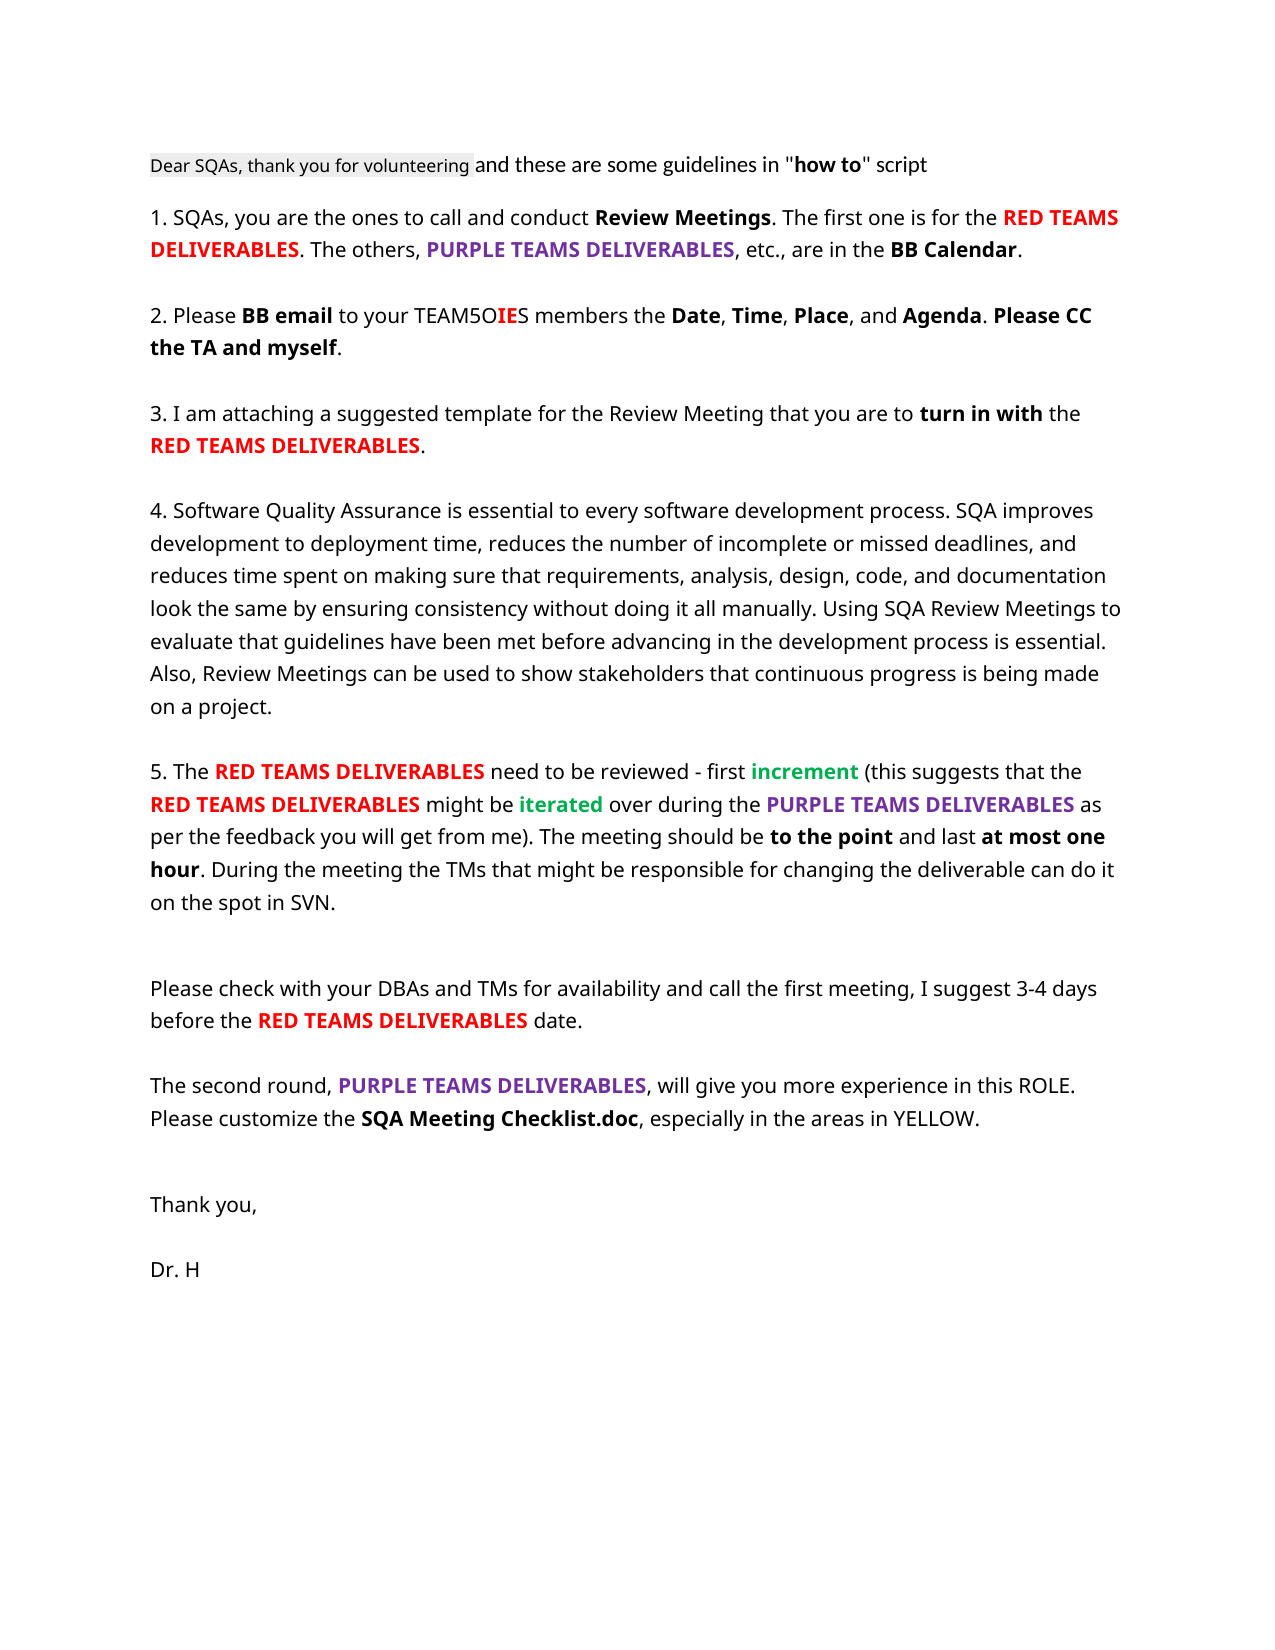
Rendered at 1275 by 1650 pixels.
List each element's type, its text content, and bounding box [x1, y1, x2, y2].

text 1. SQAs, you are the ones to call and conduct Review Meetings. The first one is for the RED TEAMS DELIVERABLES. The others, PURPLE TEAMS DELIVERABLES, etc., are in the BB Calendar. 2. Please BB email to your TEAM5OIES members the Date, Time, Place, and Agenda. Please CC the TA and myself. 3. I am attaching a suggested template for the Review Meeting that you are to turn in with the RED TEAMS DELIVERABLES. 4. Software Quality Assurance is essential to every software development process. SQA improves development to deployment time, reduces the number of incomplete or missed deadlines, and reduces time spent on making sure that requirements, analysis, design, code, and documentation look the same by ensuring consistency without doing it all manually. Using SQA Review Meetings to evaluate that guidelines have been met before advancing in the development process is essential. Also, Review Meetings can be used to show stakeholders that continuous progress is being made on a project. 5. The RED TEAMS DELIVERABLES need to be reviewed - first increment (this suggests that the RED TEAMS DELIVERABLES might be iterated over during the PURPLE TEAMS DELIVERABLES as per the feedback you will get from me). The meeting should be to the point and last at most one hour. During the meeting the TMs that might be responsible for changing the deliverable can do it on the spot in SVN. [150, 203, 1125, 916]
text Thank you, Dr. H [150, 1158, 1125, 1284]
text Please check with your DBAs and TMs for availability and call the first meeting, I suggest 3-4 days before the RED TEAMS DELIVERABLES date. The second round, PURPLE TEAMS DELIVERABLES, will give you more experience in this ROLE. Please customize the SQA Meeting Checklist.doc, especially in the areas in YELLOW. [150, 941, 1125, 1133]
text Dear SQAs, thank you for volunteering and these are some guidelines in "how to" script [150, 150, 1125, 178]
